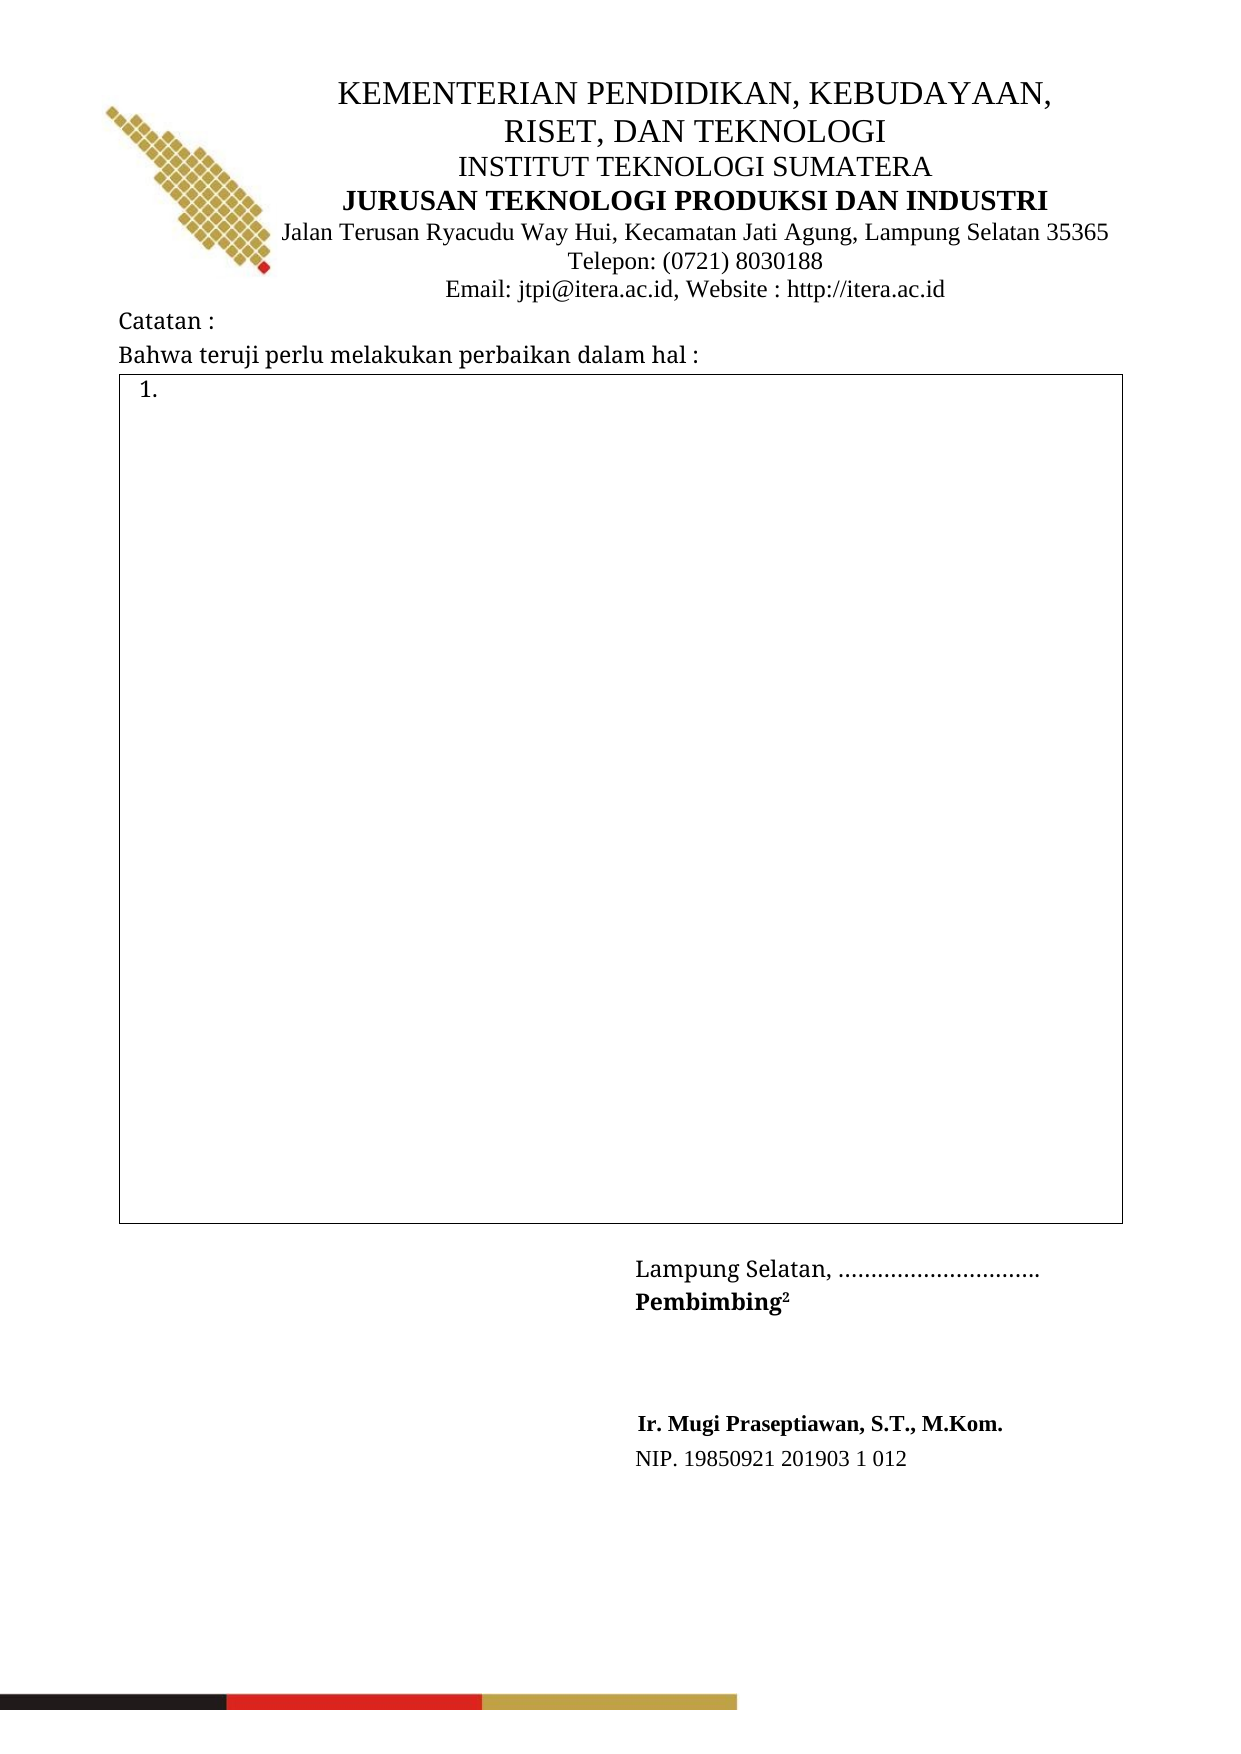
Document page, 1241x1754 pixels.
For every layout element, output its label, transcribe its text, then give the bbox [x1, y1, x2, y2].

picture [0, 1693, 741, 1710]
text NIP. 19850921 201903 1 012 [635, 1445, 1134, 1471]
text Lampung Selatan, …………………………. [635, 1253, 1134, 1284]
text Catatan : [118, 305, 1134, 337]
text Bahwa teruji perlu melakukan perbaikan dalam hal : [118, 339, 1134, 370]
subtitle Ir. Mugi Praseptiawan, S.T., M.Kom. [637, 1409, 1134, 1436]
text Pembimbing2 [635, 1286, 1134, 1318]
picture [101, 95, 278, 279]
